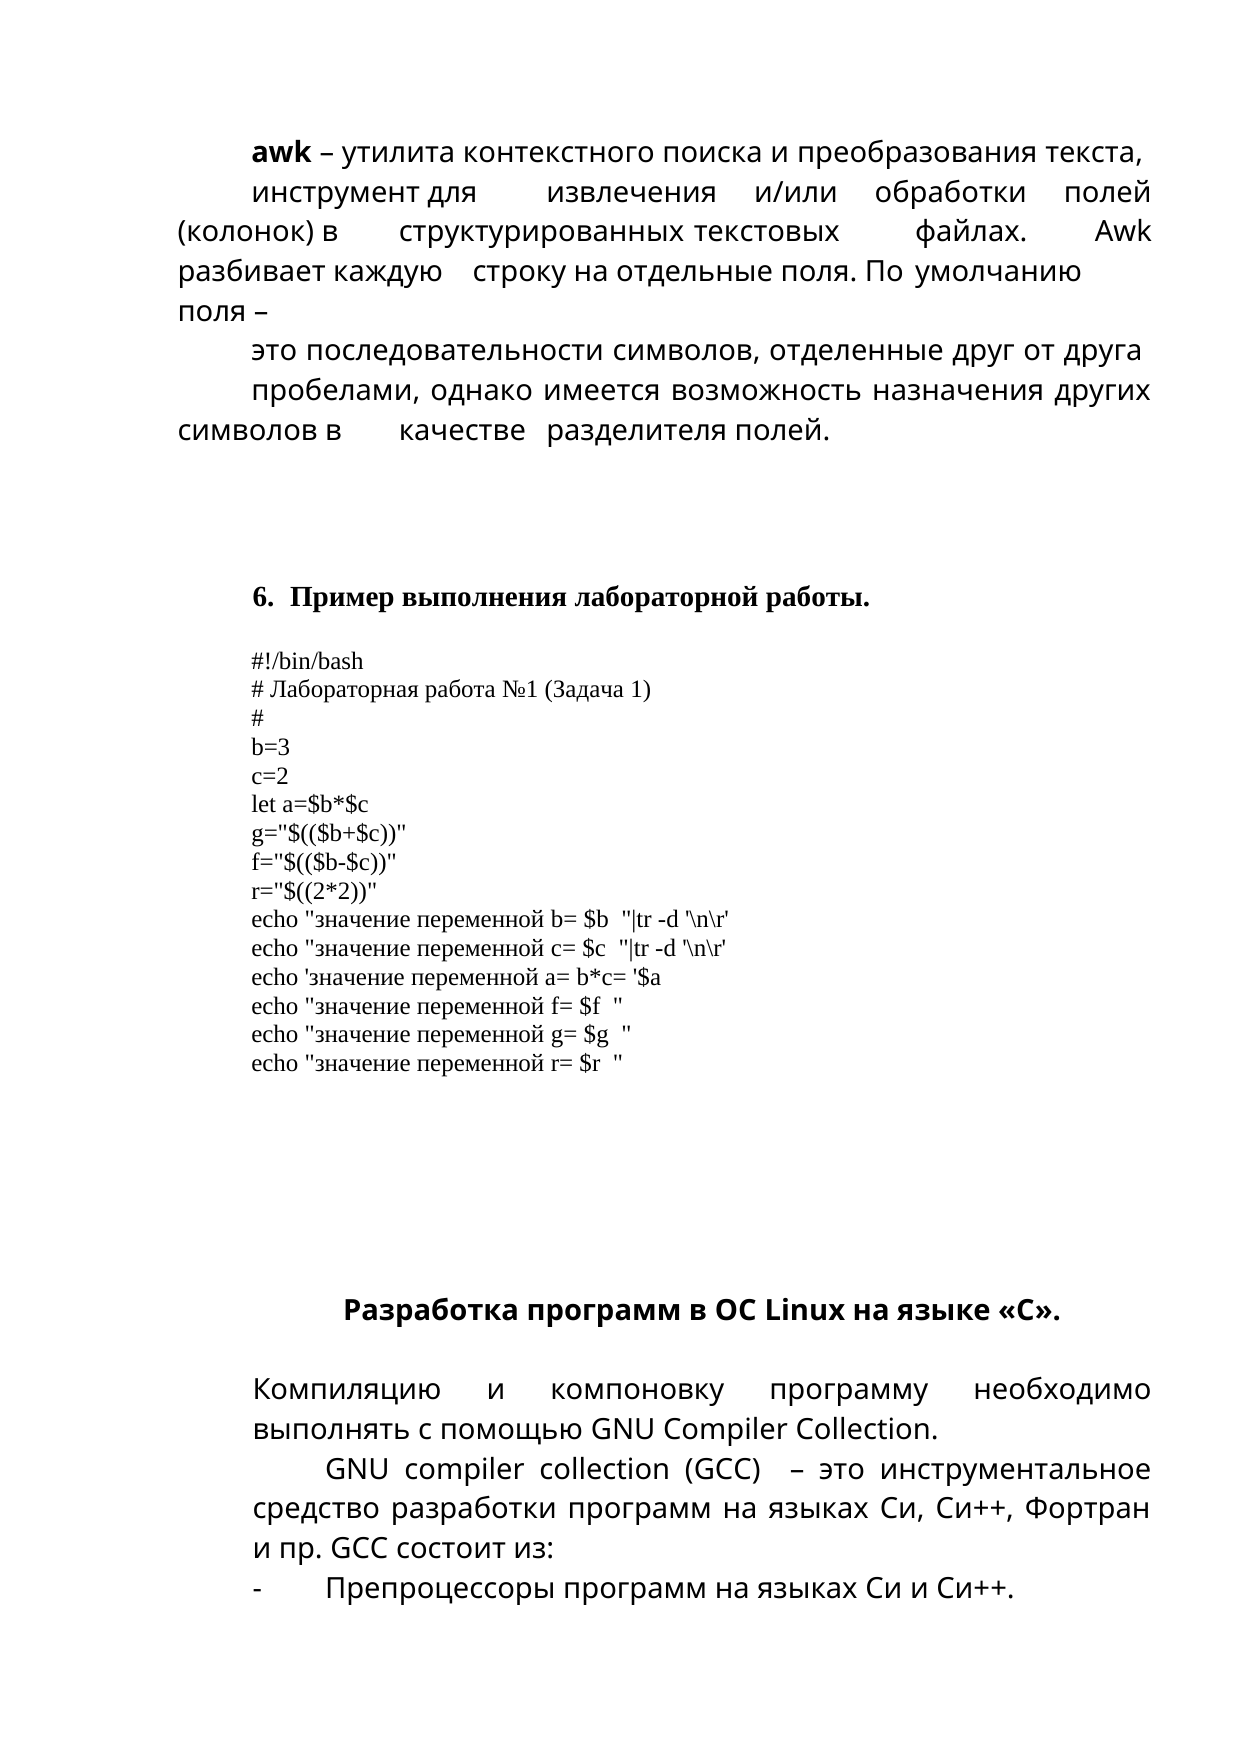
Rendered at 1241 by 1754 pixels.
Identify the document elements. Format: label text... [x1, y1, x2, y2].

text #!/bin/bash [177, 646, 1152, 674]
text это последовательности символов, отделенные друг от друга пробелами, однако имеется возможность назначения других символов в качестве разделителя полей. [177, 330, 1152, 449]
text g="$(($b+$c))" [177, 818, 1152, 847]
text let a=$b*$c [177, 789, 1152, 818]
text echo "значение переменной b= $b "|tr -d '\n\r' [177, 904, 1152, 933]
text c=2 [177, 761, 1152, 789]
list Компиляцию и компоновку программу необходимо выполнять с помощью GNU Compiler Collection. [252, 1369, 1152, 1448]
text # Лабораторная работа №1 (Задача 1) [177, 674, 1152, 703]
list Разработка программ в ОС Linux на языке «С». [252, 1289, 1152, 1329]
text echo "значение переменной g= $g " [177, 1019, 1152, 1048]
text echo "значение переменной f= $f " [177, 991, 1152, 1019]
text f="$(($b-$c))" [177, 847, 1152, 876]
list Пример выполнения лабораторной работы. [252, 579, 1152, 612]
text echo 'значение переменной а= b*c= '$a [177, 962, 1152, 991]
list GNU compiler collection (GCC) – это инструментальное средство разработки программ на языках Си, Си++, Фортран и пр. GCC состоит из: [252, 1448, 1152, 1567]
text echo "значение переменной c= $c "|tr -d '\n\r' [177, 933, 1152, 962]
text r="$((2*2))" [177, 876, 1152, 904]
text echo "значение переменной r= $r " [177, 1048, 1152, 1077]
text awk – утилита контекстного поиска и преобразования текста, инструмент для извлечения и/или обработки полей (колонок) в структурированных текстовых файлах. Awk разбивает каждую строку на отдельные поля. По умолчанию поля – [177, 131, 1152, 330]
text b=3 [177, 732, 1152, 761]
list - Препроцессоры программ на языках Си и Си++. [252, 1567, 1152, 1607]
text # [177, 703, 1152, 732]
